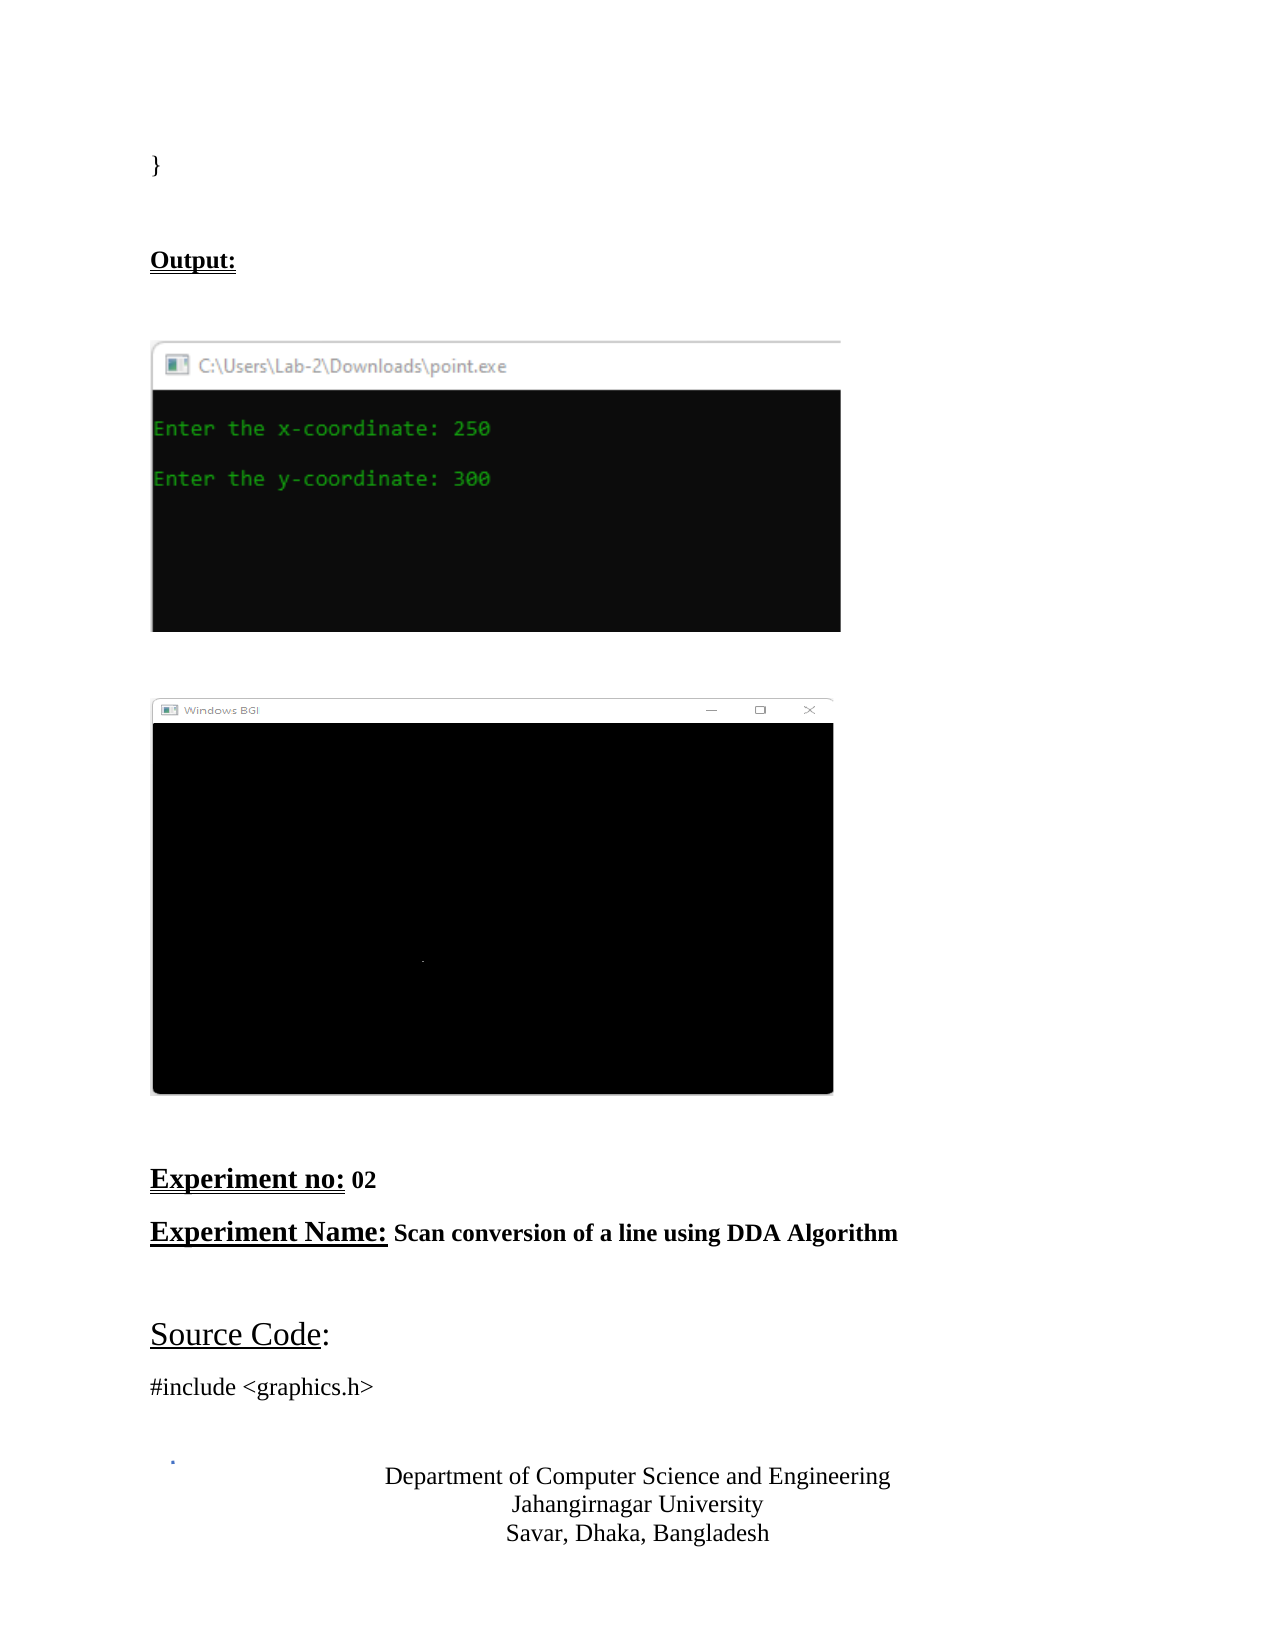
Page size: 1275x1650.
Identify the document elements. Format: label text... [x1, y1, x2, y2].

text Experiment Name: Scan conversion of a line using DDA Algorithm [150, 1214, 1125, 1248]
text Output: [150, 245, 1125, 274]
text } [150, 150, 1125, 179]
picture [150, 340, 841, 632]
text Experiment no: 02 [150, 1162, 1125, 1195]
picture [150, 698, 834, 1096]
text Source Code: [150, 1314, 1125, 1353]
text #include <graphics.h> [150, 1372, 1125, 1401]
